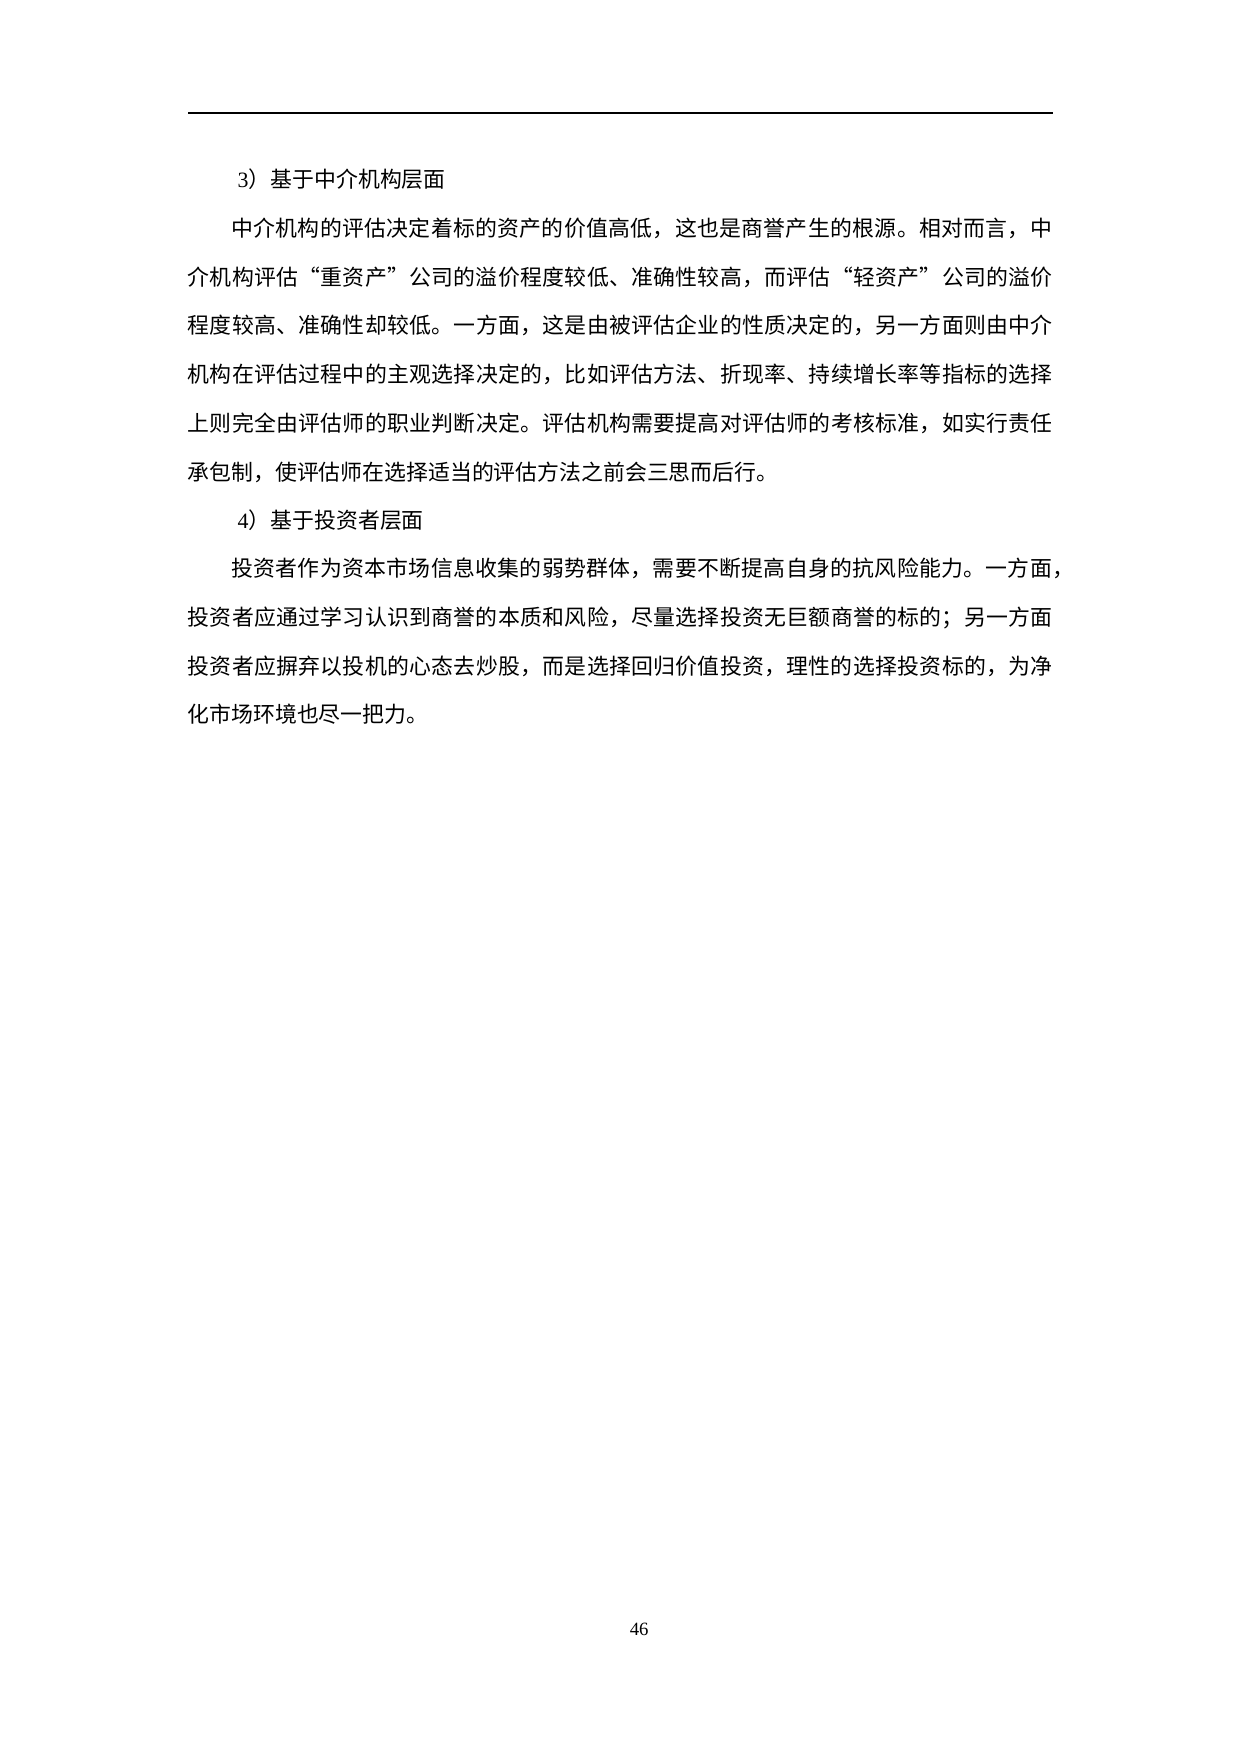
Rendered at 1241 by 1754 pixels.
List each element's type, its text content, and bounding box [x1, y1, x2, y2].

text 投资者作为资本市场信息收集的弱势群体，需要不断提高自身的抗风险能力。一方面，投资者应通过学习认识到商誉的本质和风险，尽量选择投资无巨额商誉的标的；另一方面，投资者应摒弃以投机的心态去炒股，而是选择回归价值投资，理性的选择投资标的，为净化市场环境也尽一把力。 [187, 551, 1053, 729]
text 中介机构的评估决定着标的资产的价值高低，这也是商誉产生的根源。相对而言，中介机构评估“重资产”公司的溢价程度较低、准确性较高，而评估“轻资产”公司的溢价程度较高、准确性却较低。一方面，这是由被评估企业的性质决定的，另一方面则由中介机构在评估过程中的主观选择决定的，比如评估方法、折现率、持续增长率等指标的选择上则完全由评估师的职业判断决定。评估机构需要提高对评估师的考核标准，如实行责任承包制，使评估师在选择适当的评估方法之前会三思而后行。 [187, 210, 1053, 487]
text 3）基于中介机构层面 [237, 162, 1053, 194]
text 4）基于投资者层面 [187, 502, 1053, 535]
